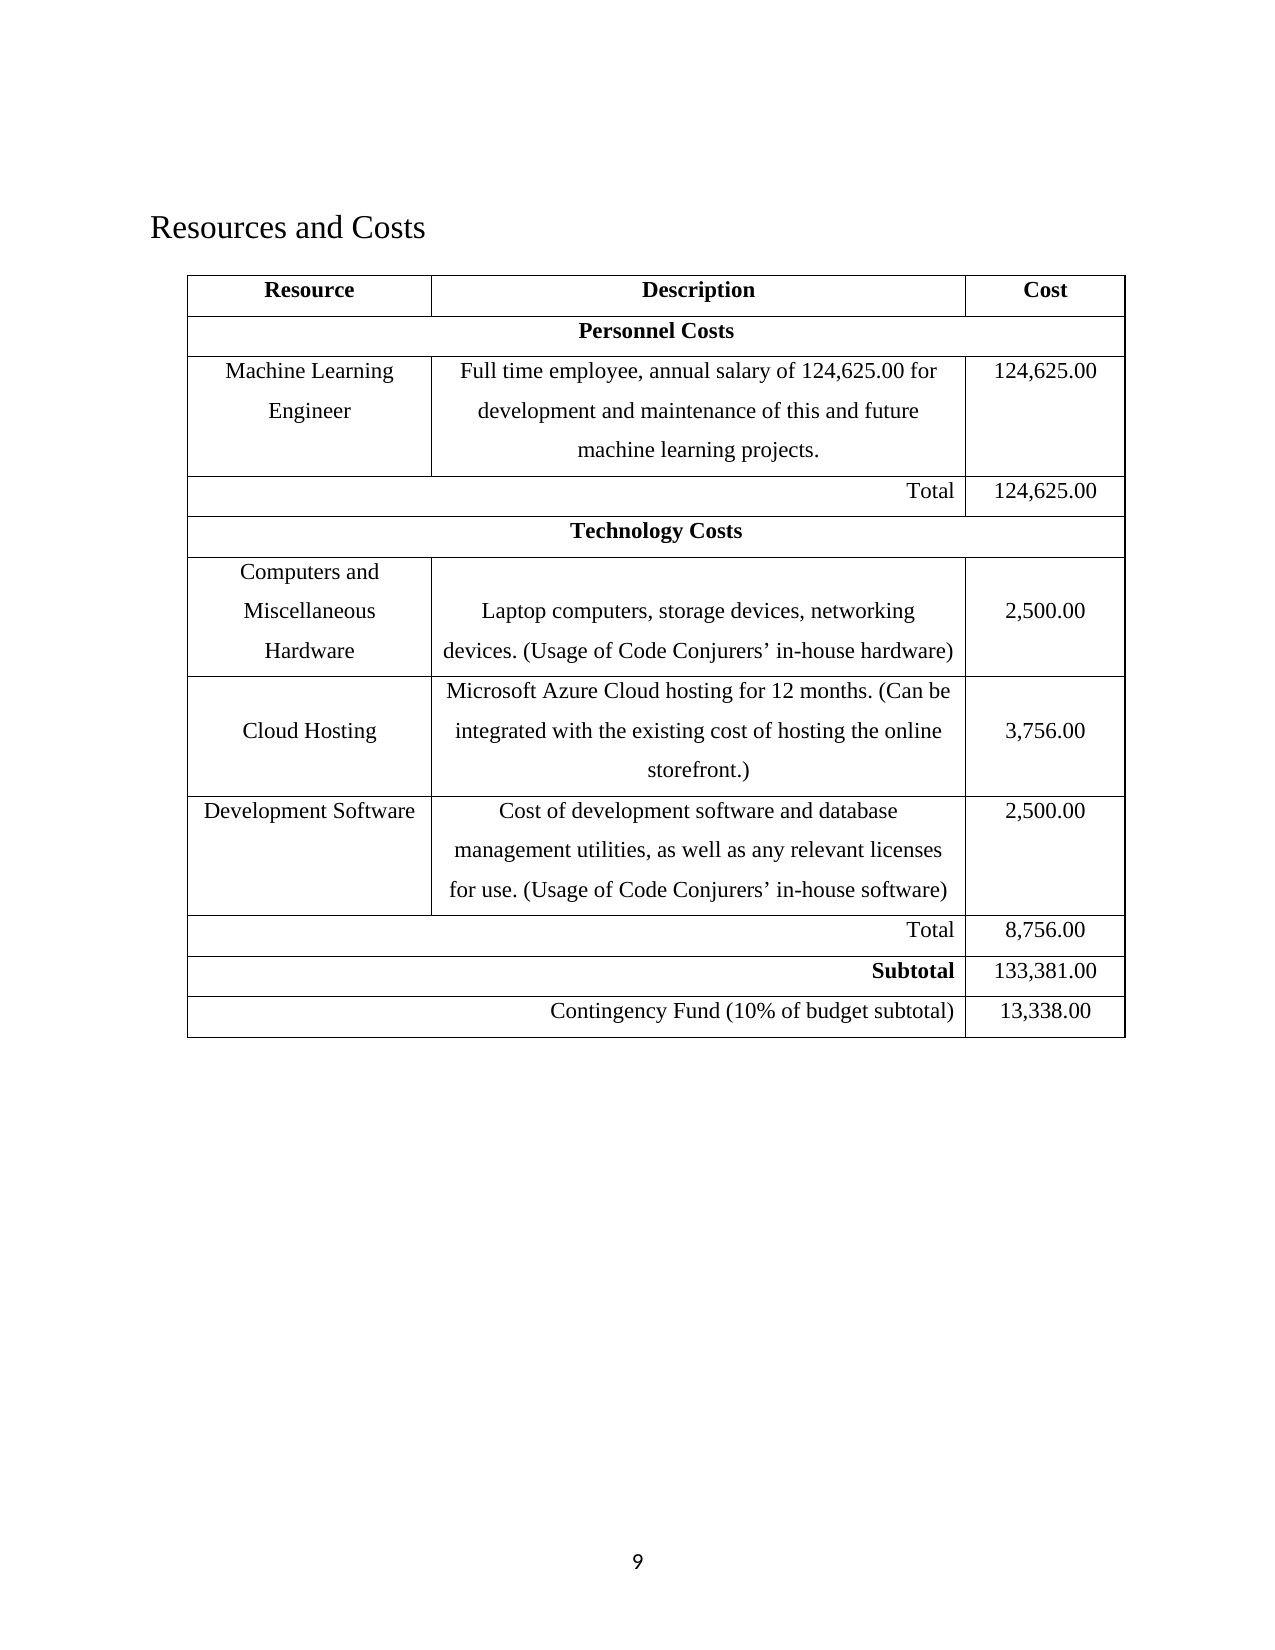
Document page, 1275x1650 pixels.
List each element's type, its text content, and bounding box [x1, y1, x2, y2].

table_cell Personnel Costs [188, 317, 1124, 356]
table_cell Cloud Hosting [188, 677, 431, 796]
table_cell Contingency Fund (10% of budget subtotal) [188, 997, 965, 1037]
table_cell 124,625.00 [966, 357, 1124, 476]
table_cell 8,756.00 [966, 916, 1124, 956]
table_cell Development Software [188, 797, 431, 915]
table_cell Full time employee, annual salary of 124,625.00 for development and maintenance of this and future machine learning projects. [432, 357, 965, 476]
table_cell 124,625.00 [966, 477, 1124, 516]
table_cell 133,381.00 [966, 957, 1124, 996]
table_cell Total [188, 477, 965, 516]
table_cell Subtotal [188, 957, 965, 996]
table_header Cost [966, 276, 1124, 316]
table_header Resource [188, 276, 431, 316]
table_cell Cost of development software and database management utilities, as well as any relevant licenses for use. (Usage of Code Conjurers’ in-house software) [432, 797, 965, 915]
table_cell Technology Costs [188, 517, 1124, 557]
table_cell 13,338.00 [966, 997, 1124, 1037]
table_cell Laptop computers, storage devices, networking devices. (Usage of Code Conjurers’ in-house hardware) [432, 558, 965, 676]
table_cell Total [188, 916, 965, 956]
table_header Description [432, 276, 965, 316]
table_cell 2,500.00 [966, 797, 1124, 915]
table_cell Machine Learning Engineer [188, 357, 431, 476]
table_cell 3,756.00 [966, 677, 1124, 796]
subtitle Resources and Costs [150, 208, 1125, 246]
table_cell 2,500.00 [966, 558, 1124, 676]
table_cell Microsoft Azure Cloud hosting for 12 months. (Can be integrated with the existing cost of hosting the online storefront.) [432, 677, 965, 796]
table_cell Computers and Miscellaneous Hardware [188, 558, 431, 676]
